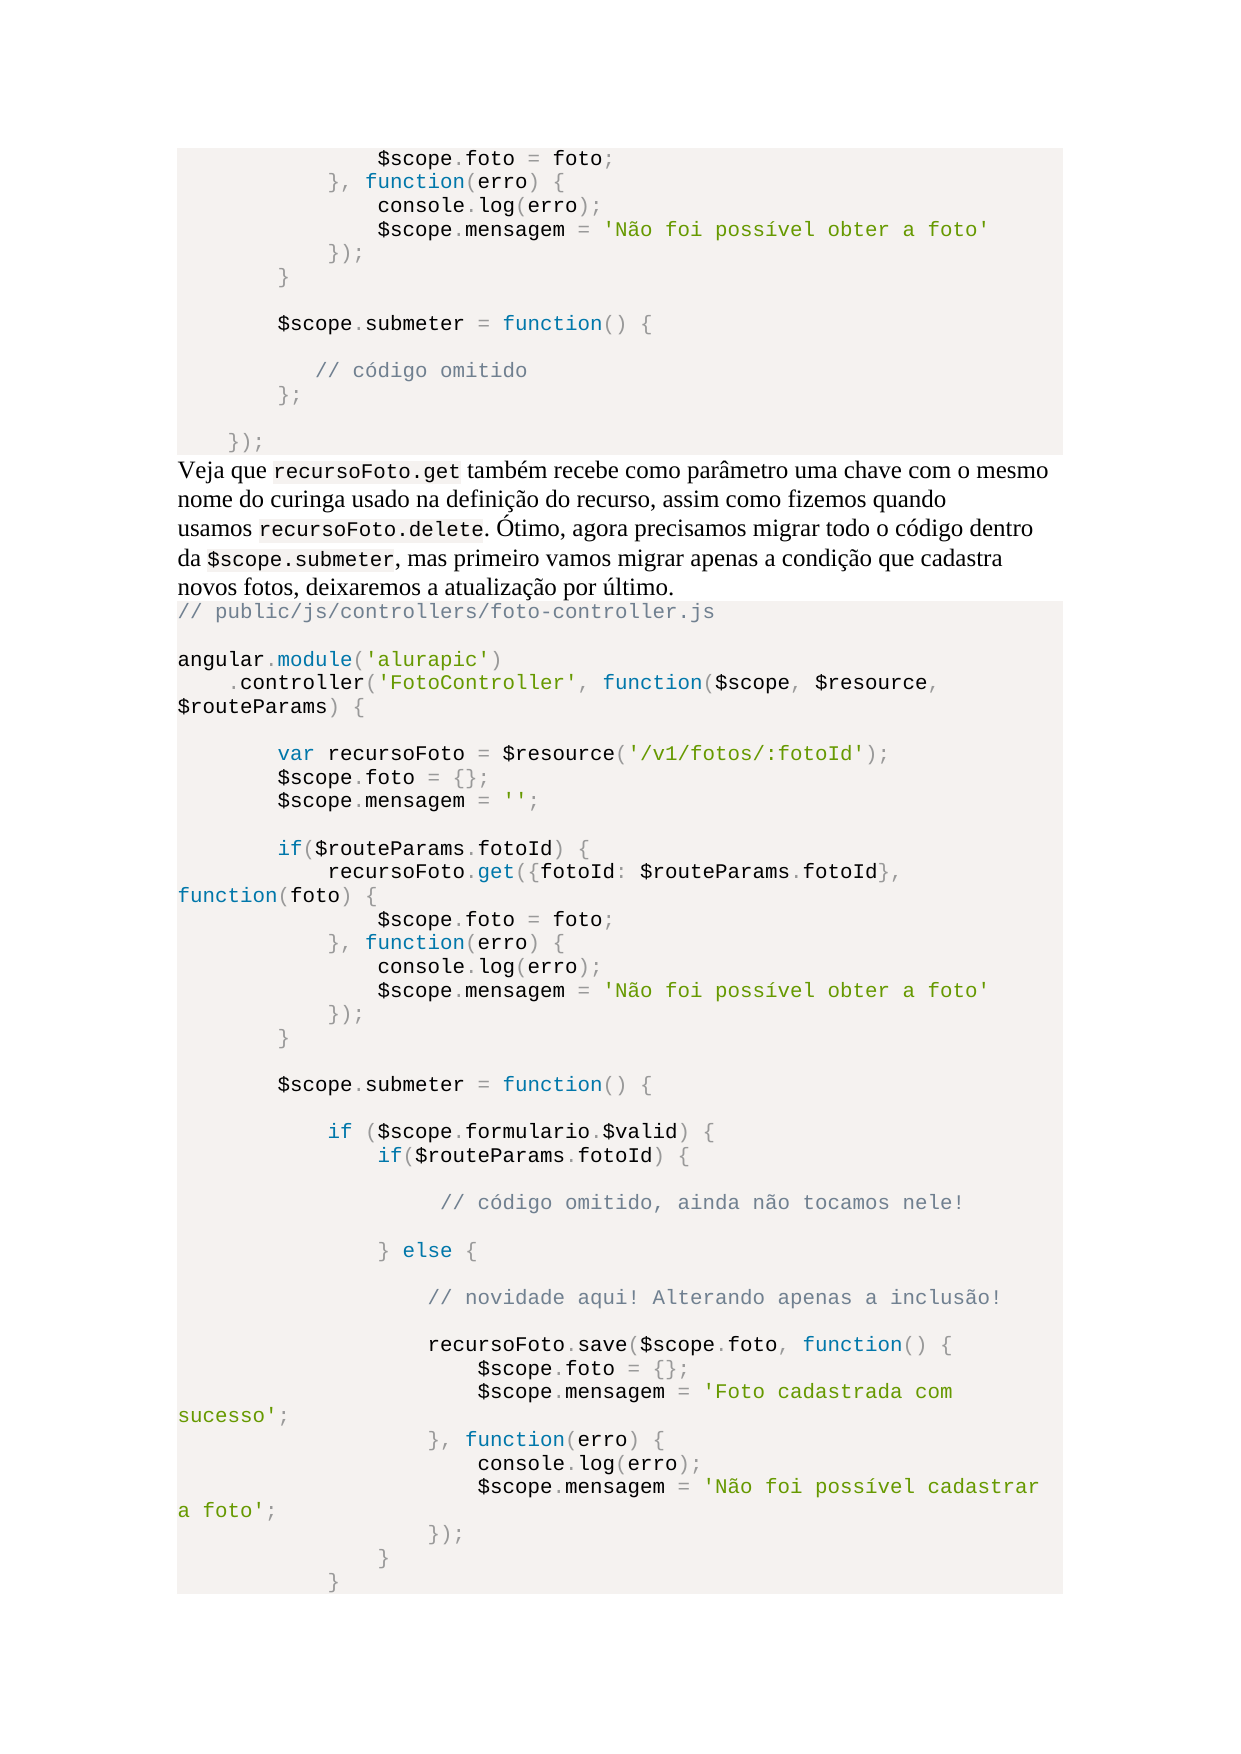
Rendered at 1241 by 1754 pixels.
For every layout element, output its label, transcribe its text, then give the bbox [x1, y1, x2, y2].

text console.log(erro); [177, 1452, 1063, 1476]
text }, function(erro) { [177, 1429, 1063, 1452]
text recursoFoto.get({fotoId: $routeParams.fotoId}, function(foto) { [177, 861, 1063, 909]
text } [177, 1571, 1063, 1594]
text if($routeParams.fotoId) { [177, 838, 1063, 861]
text } [177, 1027, 1063, 1051]
text // public/js/controllers/foto-controller.js [177, 601, 1063, 625]
text console.log(erro); [177, 956, 1063, 979]
text Veja que recursoFoto.get também recebe como parâmetro uma chave com o mesmo nome do curinga usado na definição do recurso, assim como fizemos quando usamos recursoFoto.delete. Ótimo, agora precisamos migrar todo o código dentro da $scope.submeter, mas primeiro vamos migrar apenas a condição que cadastra novos fotos, deixaremos a atualização por último. [177, 455, 1063, 601]
text }, function(erro) { [177, 932, 1063, 956]
text $scope.foto = {}; [177, 1358, 1063, 1382]
text $scope.foto = {}; [177, 767, 1063, 790]
text var recursoFoto = $resource('/v1/fotos/:fotoId'); [177, 743, 1063, 767]
text $scope.mensagem = 'Não foi possível obter a foto' [177, 979, 1063, 1003]
text $scope.mensagem = 'Foto cadastrada com sucesso'; [177, 1382, 1063, 1429]
text }, function(erro) { [177, 171, 1063, 195]
text $scope.mensagem = 'Não foi possível obter a foto' [177, 218, 1063, 242]
text if($routeParams.fotoId) { [177, 1145, 1063, 1169]
text $scope.mensagem = 'Não foi possível cadastrar a foto'; [177, 1476, 1063, 1523]
text .controller('FotoController', function($scope, $resource, $routeParams) { [177, 672, 1063, 719]
text recursoFoto.save($scope.foto, function() { [177, 1334, 1063, 1358]
text $scope.submeter = function() { [177, 1074, 1063, 1098]
text // código omitido [177, 360, 1063, 384]
text } [177, 266, 1063, 289]
text $scope.mensagem = ''; [177, 790, 1063, 814]
text console.log(erro); [177, 195, 1063, 218]
text }); [177, 1523, 1063, 1547]
text } [177, 1547, 1063, 1571]
text angular.module('alurapic') [177, 648, 1063, 672]
text }); [177, 1003, 1063, 1027]
text }); [177, 431, 1063, 455]
text }; [177, 384, 1063, 408]
text if ($scope.formulario.$valid) { [177, 1121, 1063, 1145]
text $scope.foto = foto; [177, 909, 1063, 932]
text // novidade aqui! Alterando apenas a inclusão! [177, 1287, 1063, 1311]
text $scope.foto = foto; [177, 148, 1063, 171]
text }); [177, 242, 1063, 266]
text // código omitido, ainda não tocamos nele! [177, 1192, 1063, 1216]
text $scope.submeter = function() { [177, 313, 1063, 337]
text } else { [177, 1240, 1063, 1263]
